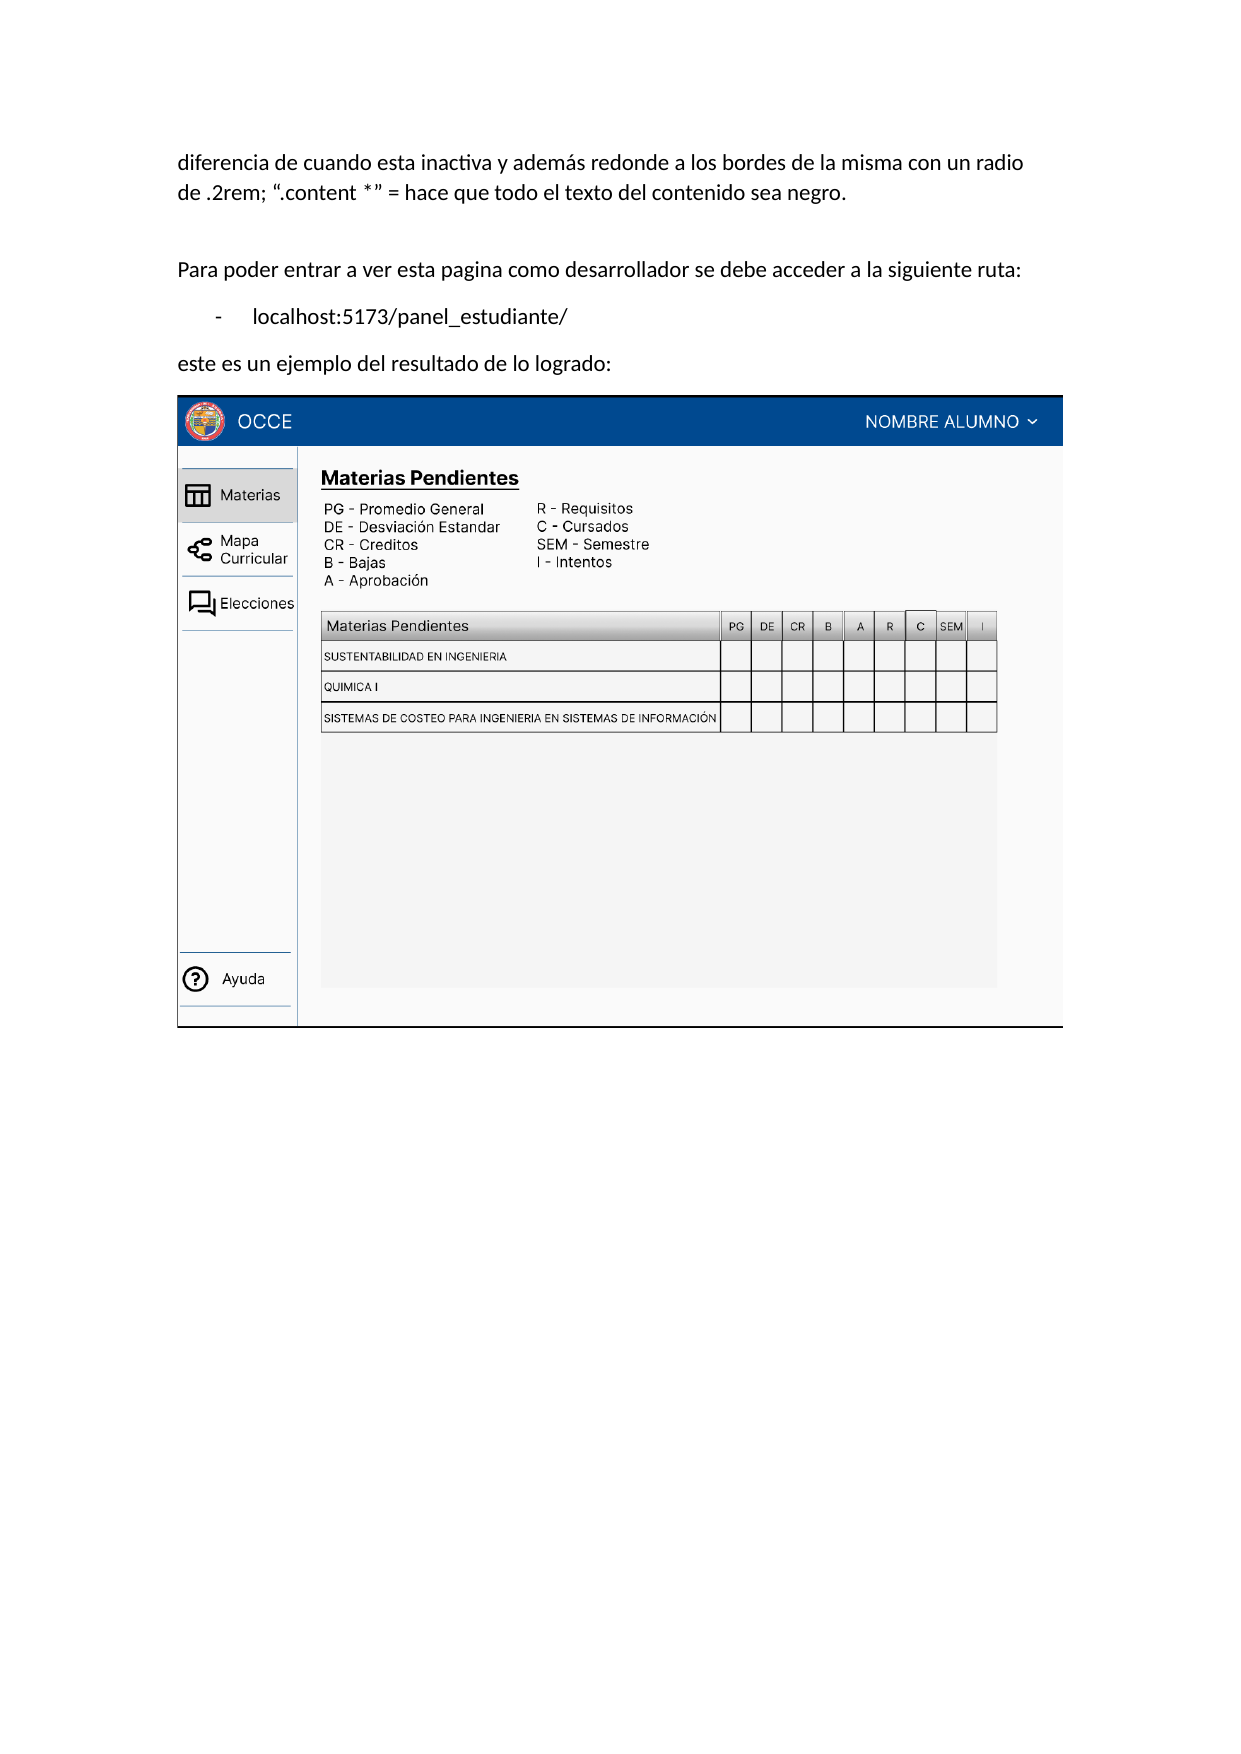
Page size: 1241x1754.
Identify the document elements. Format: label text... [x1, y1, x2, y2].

text Para poder entrar a ver esta pagina como desarrollador se debe acceder a la siguiente ruta: [177, 225, 1063, 283]
list localhost:5173/panel_estudiante/ [215, 302, 1063, 330]
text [177, 148, 1063, 206]
text este es un ejemplo del resultado de lo logrado: [177, 349, 1063, 377]
picture [177, 395, 1063, 1028]
